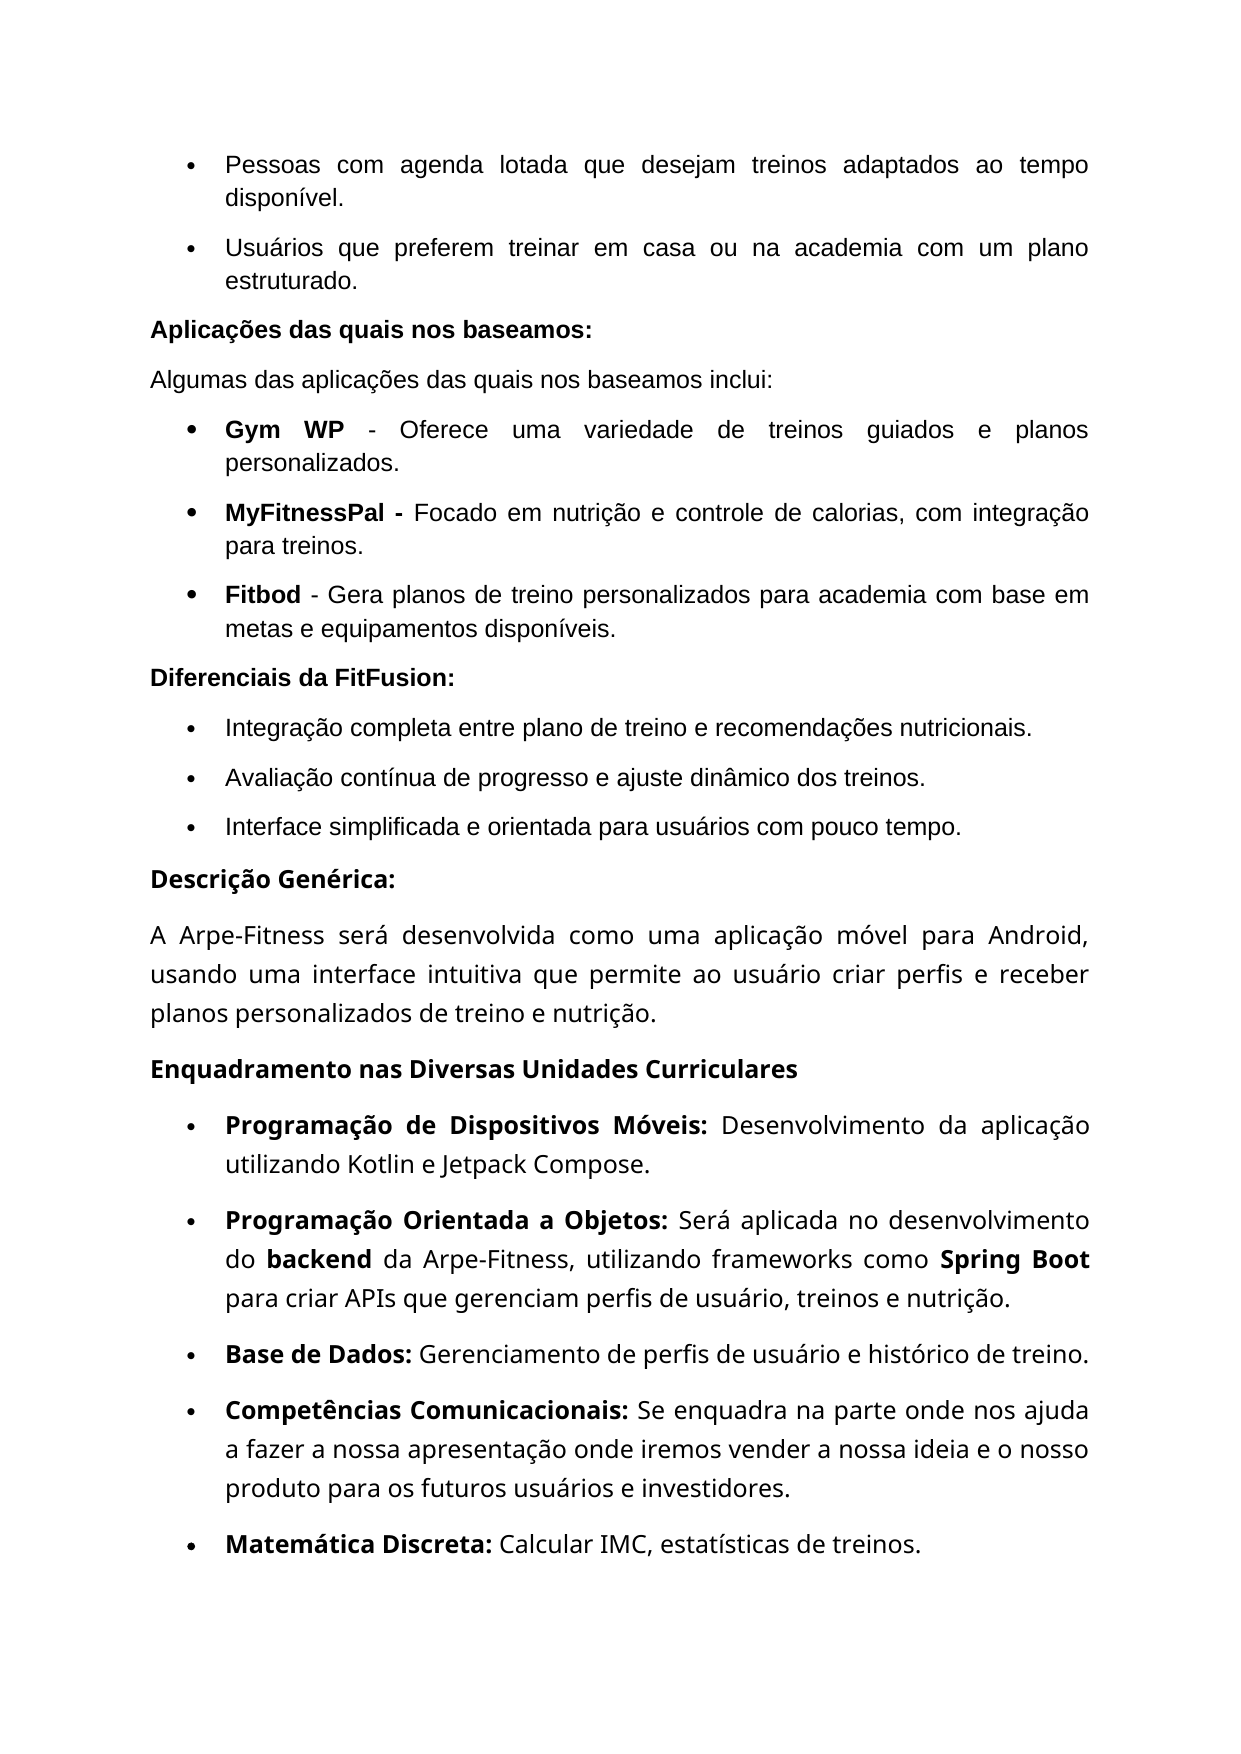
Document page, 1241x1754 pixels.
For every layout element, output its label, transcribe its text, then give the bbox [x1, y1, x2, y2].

text Aplicações das quais nos baseamos: [150, 315, 1090, 344]
text Algumas das aplicações das quais nos baseamos inclui: [150, 365, 1090, 394]
text A Arpe-Fitness será desenvolvida como uma aplicação móvel para Android, usando uma interface intuitiva que permite ao usuário criar perfis e receber planos personalizados de treino e nutrição. [150, 918, 1090, 1030]
list Avaliação contínua de progresso e ajuste dinâmico dos treinos. [187, 763, 1090, 791]
list Base de Dados: Gerenciamento de perfis de usuário e histórico de treino. [187, 1337, 1090, 1371]
list Programação de Dispositivos Móveis: Desenvolvimento da aplicação utilizando Kotlin e Jetpack Compose. [187, 1108, 1090, 1181]
list Usuários que preferem treinar em casa ou na academia com um plano estruturado. [187, 233, 1090, 294]
list Integração completa entre plano de treino e recomendações nutricionais. [187, 713, 1090, 742]
list Programação Orientada a Objetos: Será aplicada no desenvolvimento do backend da Arpe-Fitness, utilizando frameworks como Spring Boot para criar APIs que gerenciam perfis de usuário, treinos e nutrição. [187, 1203, 1090, 1315]
text Enquadramento nas Diversas Unidades Curriculares [150, 1052, 1090, 1086]
list Gym WP - Oferece uma variedade de treinos guiados e planos personalizados. [187, 415, 1090, 477]
list Matemática Discreta: Calcular IMC, estatísticas de treinos. [187, 1527, 1090, 1561]
text Descrição Genérica: [150, 862, 1090, 896]
list Interface simplificada e orientada para usuários com pouco tempo. [187, 812, 1090, 841]
text Diferenciais da FitFusion: [150, 663, 1090, 692]
list Pessoas com agenda lotada que desejam treinos adaptados ao tempo disponível. [187, 150, 1090, 212]
list MyFitnessPal - Focado em nutrição e controle de calorias, com integração para treinos. [187, 498, 1090, 559]
list Competências Comunicacionais: Se enquadra na parte onde nos ajuda a fazer a nossa apresentação onde iremos vender a nossa ideia e o nosso produto para os futuros usuários e investidores. [187, 1393, 1090, 1505]
list Fitbod - Gera planos de treino personalizados para academia com base em metas e equipamentos disponíveis. [187, 580, 1090, 642]
